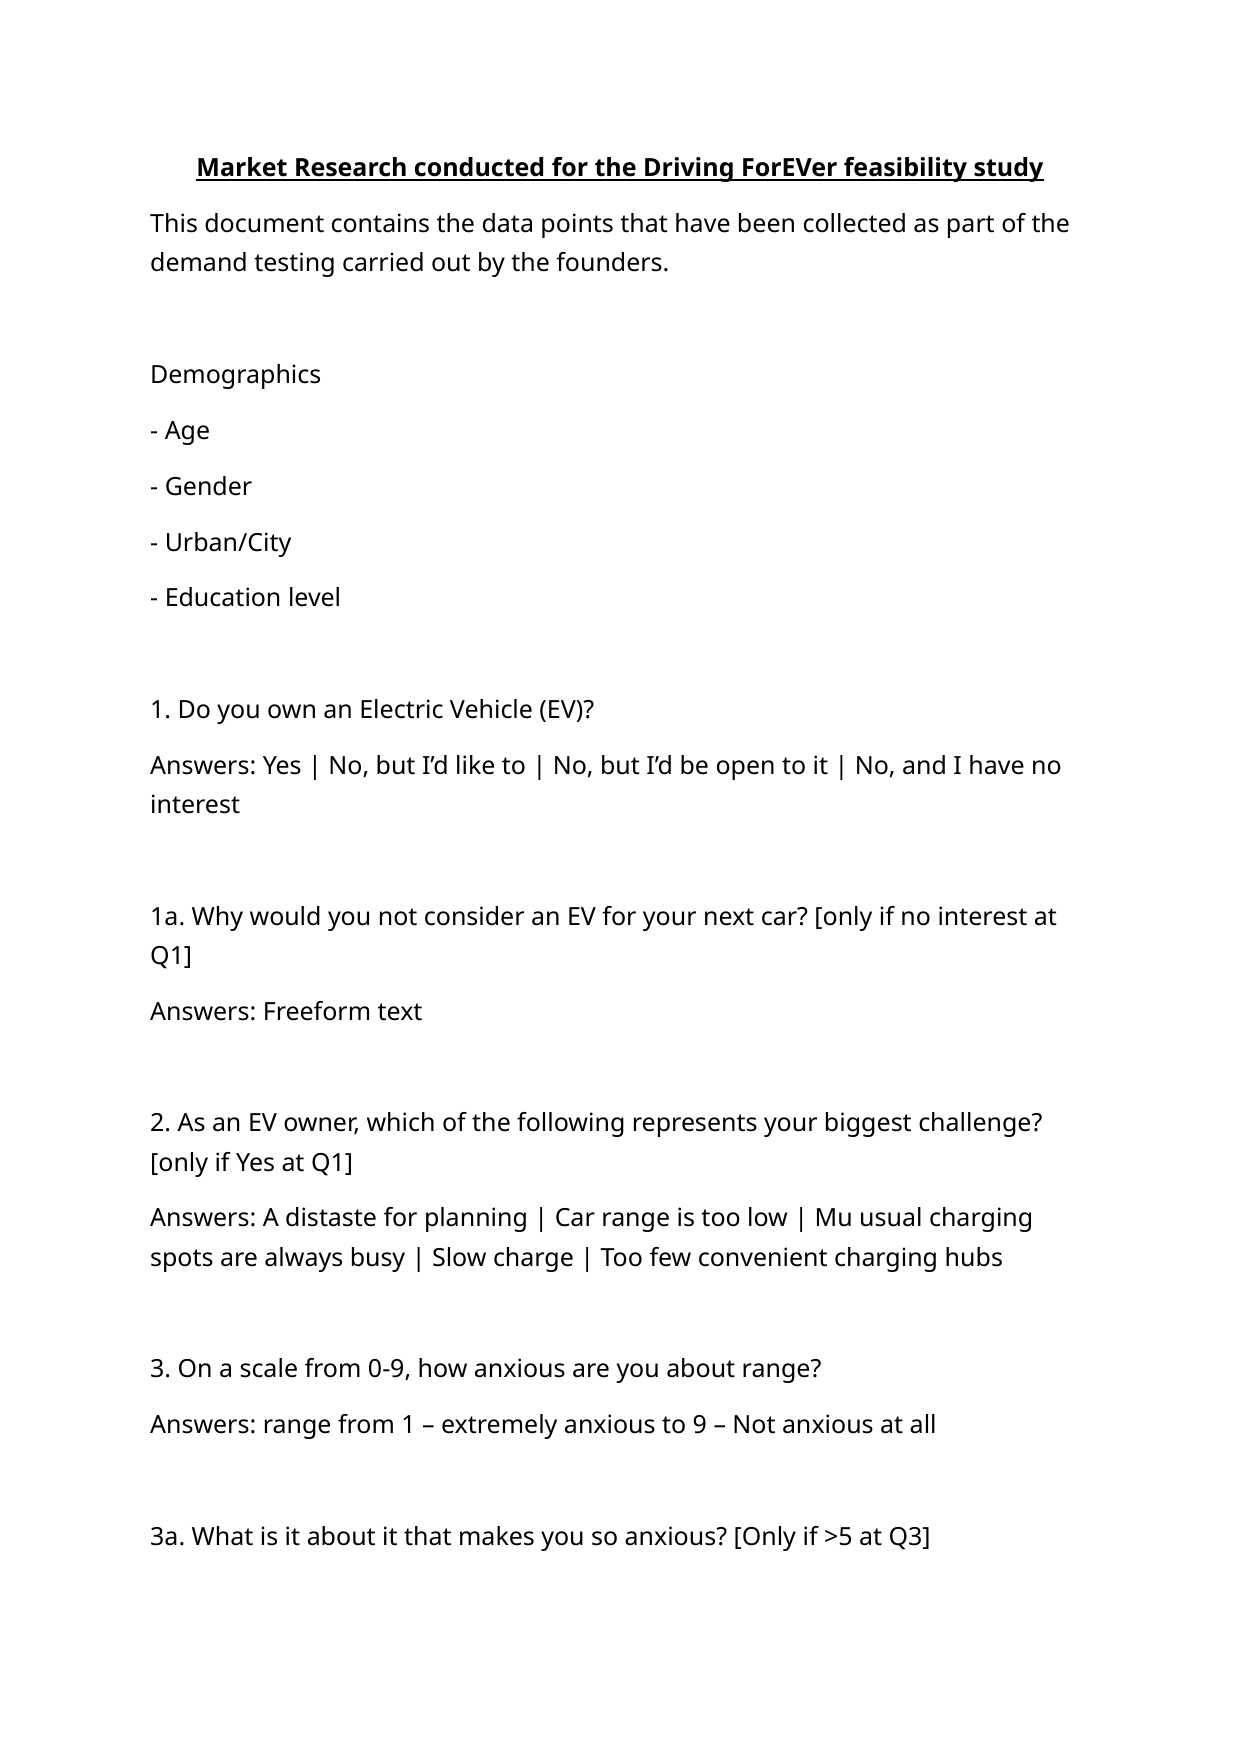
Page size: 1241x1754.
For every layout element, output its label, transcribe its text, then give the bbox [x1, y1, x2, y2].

text This document contains the data points that have been collected as part of the demand testing carried out by the founders. [150, 206, 1090, 279]
text Market Research conducted for the Driving ForEVer feasibility study [150, 150, 1090, 184]
text - Age [150, 412, 1090, 447]
text - Urban/City [150, 524, 1090, 558]
text Answers: Yes | No, but I’d like to | No, but I’d be open to it | No, and I have no interest [150, 747, 1090, 821]
text - Gender [150, 468, 1090, 502]
text Answers: Freeform text [150, 993, 1090, 1027]
text 3a. What is it about it that makes you so anxious? [Only if >5 at Q3] [150, 1518, 1090, 1552]
text 2. As an EV owner, which of the following represents your biggest challenge? [only if Yes at Q1] [150, 1105, 1090, 1178]
text - Education level [150, 580, 1090, 614]
text Answers: range from 1 – extremely anxious to 9 – Not anxious at all [150, 1407, 1090, 1441]
text 1a. Why would you not consider an EV for your next car? [only if no interest at Q1] [150, 898, 1090, 972]
text 1. Do you own an Electric Vehicle (EV)? [150, 692, 1090, 726]
text Demographics [150, 357, 1090, 391]
text Answers: A distaste for planning | Car range is too low | Mu usual charging spots are always busy | Slow charge | Too few convenient charging hubs [150, 1200, 1090, 1273]
text 3. On a scale from 0-9, how anxious are you about range? [150, 1351, 1090, 1385]
